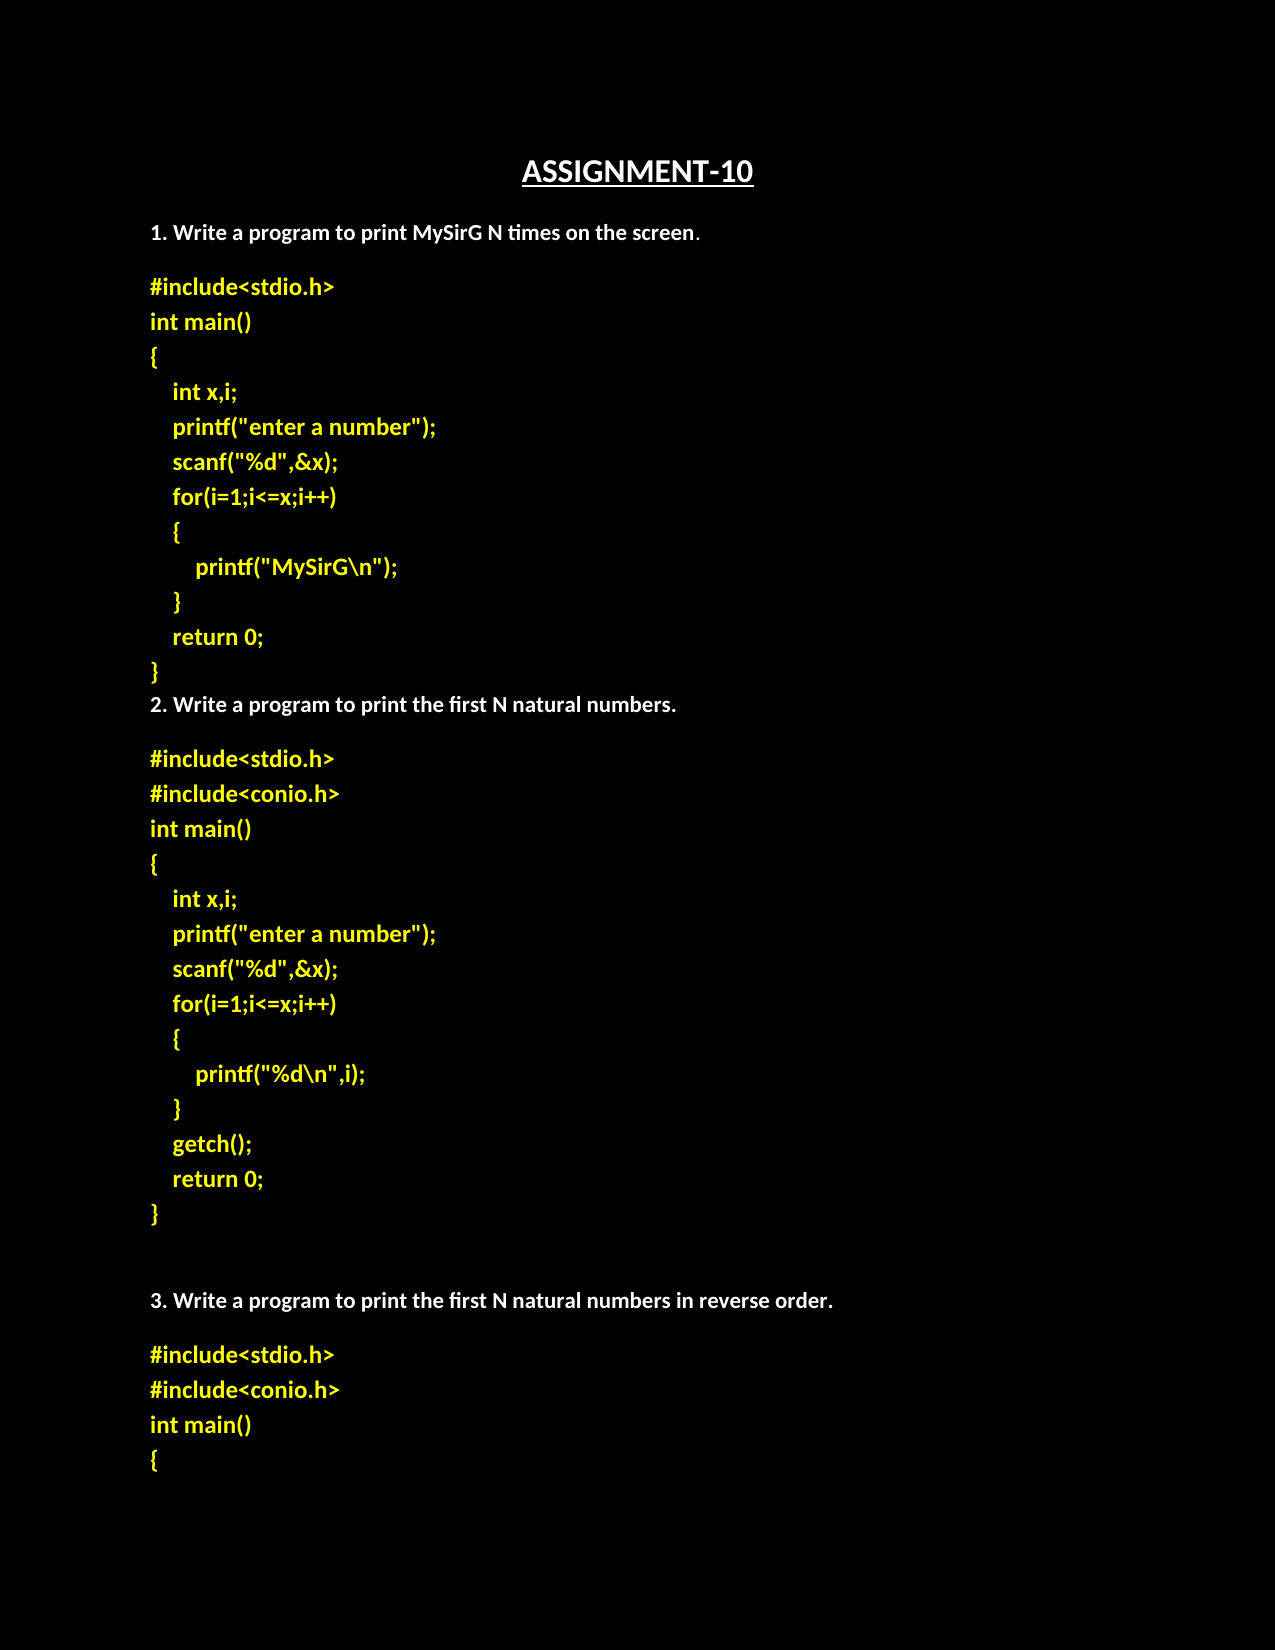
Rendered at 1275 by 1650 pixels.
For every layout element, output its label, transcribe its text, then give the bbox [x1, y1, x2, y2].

text for(i=1;i<=x;i++) [150, 481, 1125, 511]
text 3. Write a program to print the first N natural numbers in reverse order. [150, 1287, 1125, 1315]
text #include<stdio.h> [150, 1340, 1125, 1370]
text #include<stdio.h> [150, 271, 1125, 301]
text printf("enter a number"); [150, 411, 1125, 441]
text int main() [150, 1410, 1125, 1440]
text { [150, 849, 1125, 879]
text { [150, 1024, 1125, 1054]
text 1. Write a program to print MySirG N times on the screen. [150, 218, 1125, 246]
text printf("%d\n",i); [150, 1059, 1125, 1089]
text return 0; [150, 621, 1125, 651]
text int x,i; [150, 884, 1125, 914]
text #include<stdio.h> [150, 744, 1125, 774]
text getch(); [150, 1129, 1125, 1159]
text { [150, 516, 1125, 546]
text printf("MySirG\n"); [150, 551, 1125, 581]
text #include<conio.h> [150, 1375, 1125, 1405]
text scanf("%d",&x); [150, 954, 1125, 984]
text #include<conio.h> [150, 779, 1125, 809]
text } [150, 1094, 1125, 1124]
text scanf("%d",&x); [150, 446, 1125, 476]
text int main() [150, 814, 1125, 844]
text 2. Write a program to print the first N natural numbers. [150, 691, 1125, 719]
text int x,i; [150, 376, 1125, 406]
text return 0; [150, 1164, 1125, 1194]
text for(i=1;i<=x;i++) [150, 989, 1125, 1019]
text { [150, 341, 1125, 371]
text } [150, 1199, 1125, 1229]
text int main() [150, 306, 1125, 336]
text printf("enter a number"); [150, 919, 1125, 949]
text } [150, 586, 1125, 616]
text { [150, 1445, 1125, 1475]
text } [150, 656, 1125, 686]
text ASSIGNMENT-10 [150, 150, 1125, 191]
